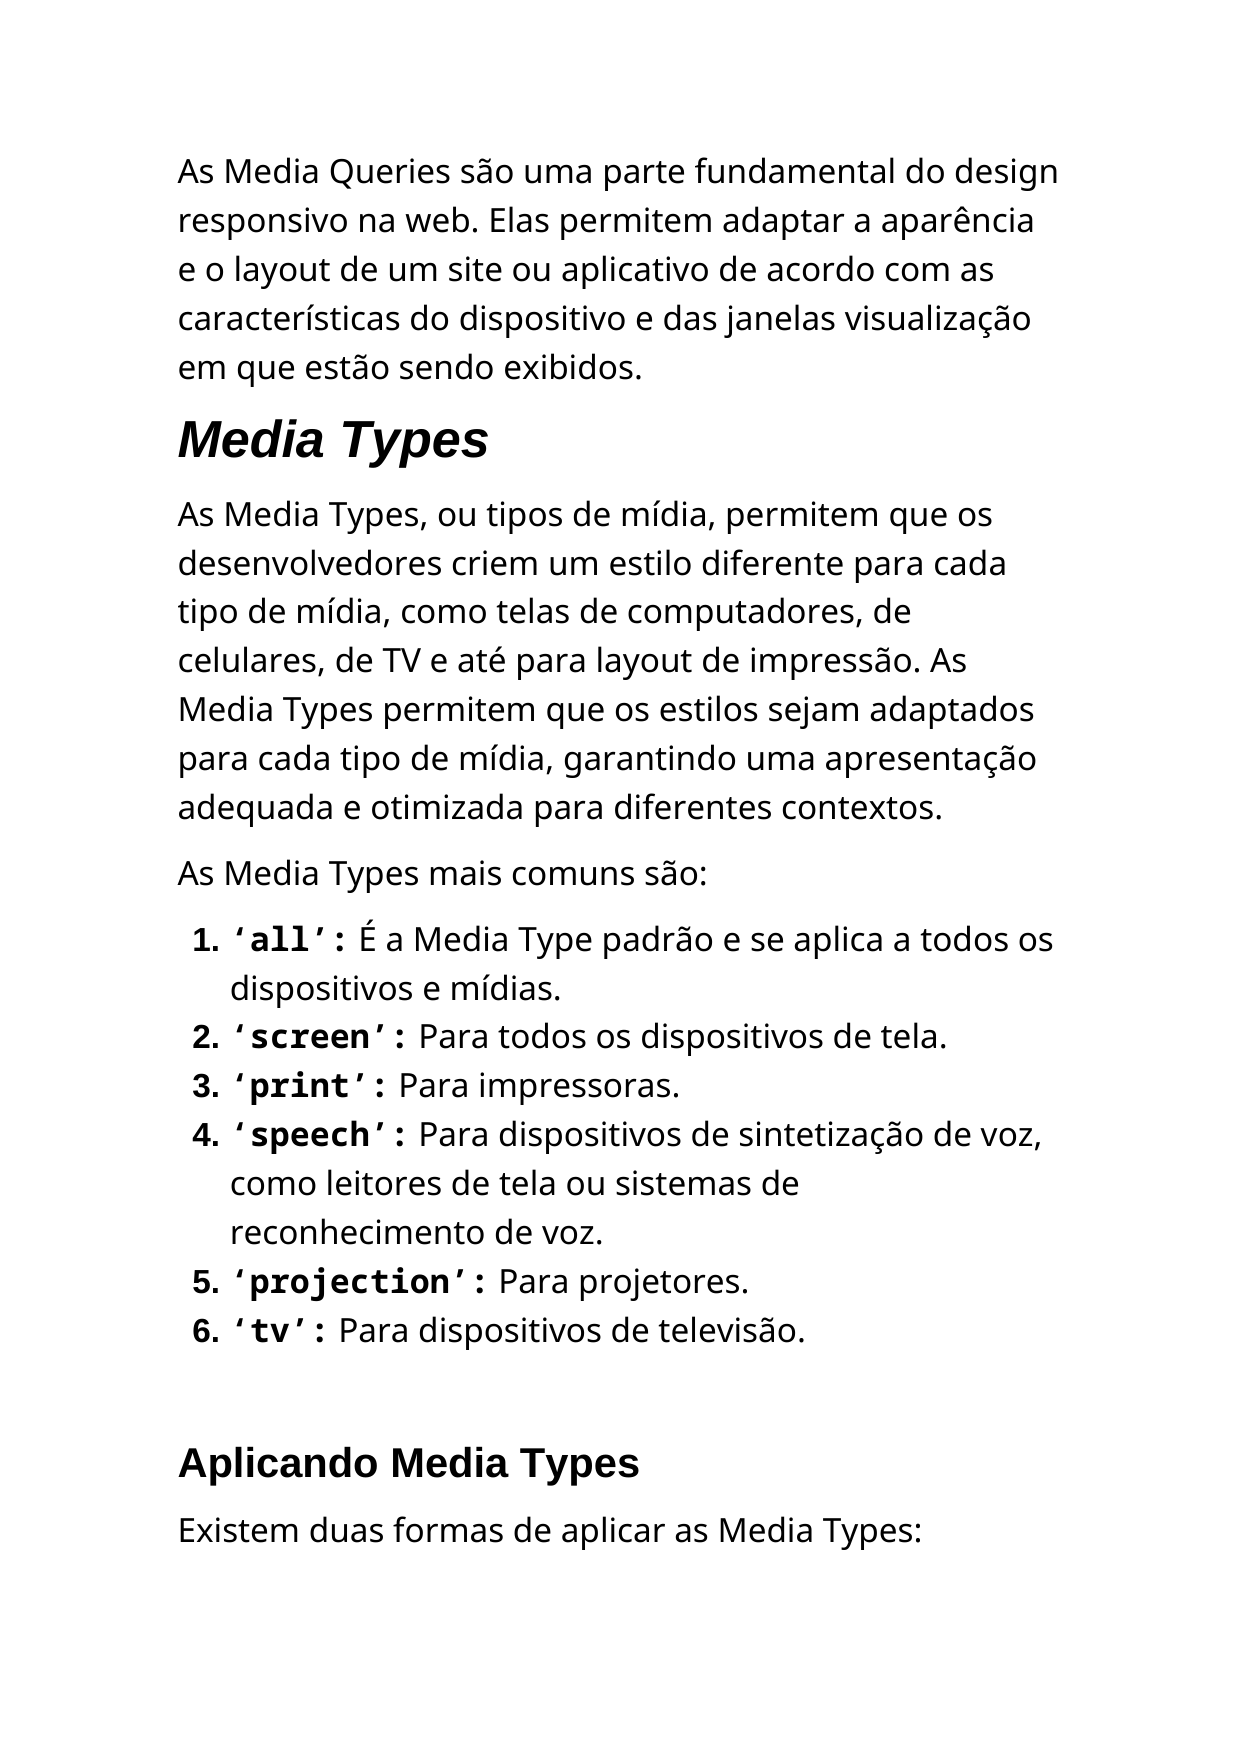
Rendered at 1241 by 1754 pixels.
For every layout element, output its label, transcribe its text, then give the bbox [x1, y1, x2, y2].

list ‘speech’: Para dispositivos de sintetização de voz, como leitores de tela ou sistemas de reconhecimento de voz. [192, 1111, 1063, 1254]
text Media Types [177, 409, 1063, 469]
list ‘all’: É a Media Type padrão e se aplica a todos os dispositivos e mídias. [192, 915, 1063, 1010]
text As Media Types mais comuns são: [177, 850, 1063, 895]
list ‘tv’: Para dispositivos de televisão. [192, 1307, 1063, 1352]
list ‘print’: Para impressoras. [192, 1062, 1063, 1108]
text Aplicando Media Types [177, 1438, 1063, 1486]
list ‘screen’: Para todos os dispositivos de tela. [192, 1013, 1063, 1059]
text Existem duas formas de aplicar as Media Types: [177, 1507, 1063, 1552]
text As Media Queries são uma parte fundamental do design responsivo na web. Elas permitem adaptar a aparência e o layout de um site ou aplicativo de acordo com as características do dispositivo e das janelas visualização em que estão sendo exibidos. [177, 148, 1063, 389]
text As Media Types, ou tipos de mídia, permitem que os desenvolvedores criem um estilo diferente para cada tipo de mídia, como telas de computadores, de celulares, de TV e até para layout de impressão. As Media Types permitem que os estilos sejam adaptados para cada tipo de mídia, garantindo uma apresentação adequada e otimizada para diferentes contextos. [177, 490, 1063, 829]
list ‘projection’: Para projetores. [192, 1258, 1063, 1303]
